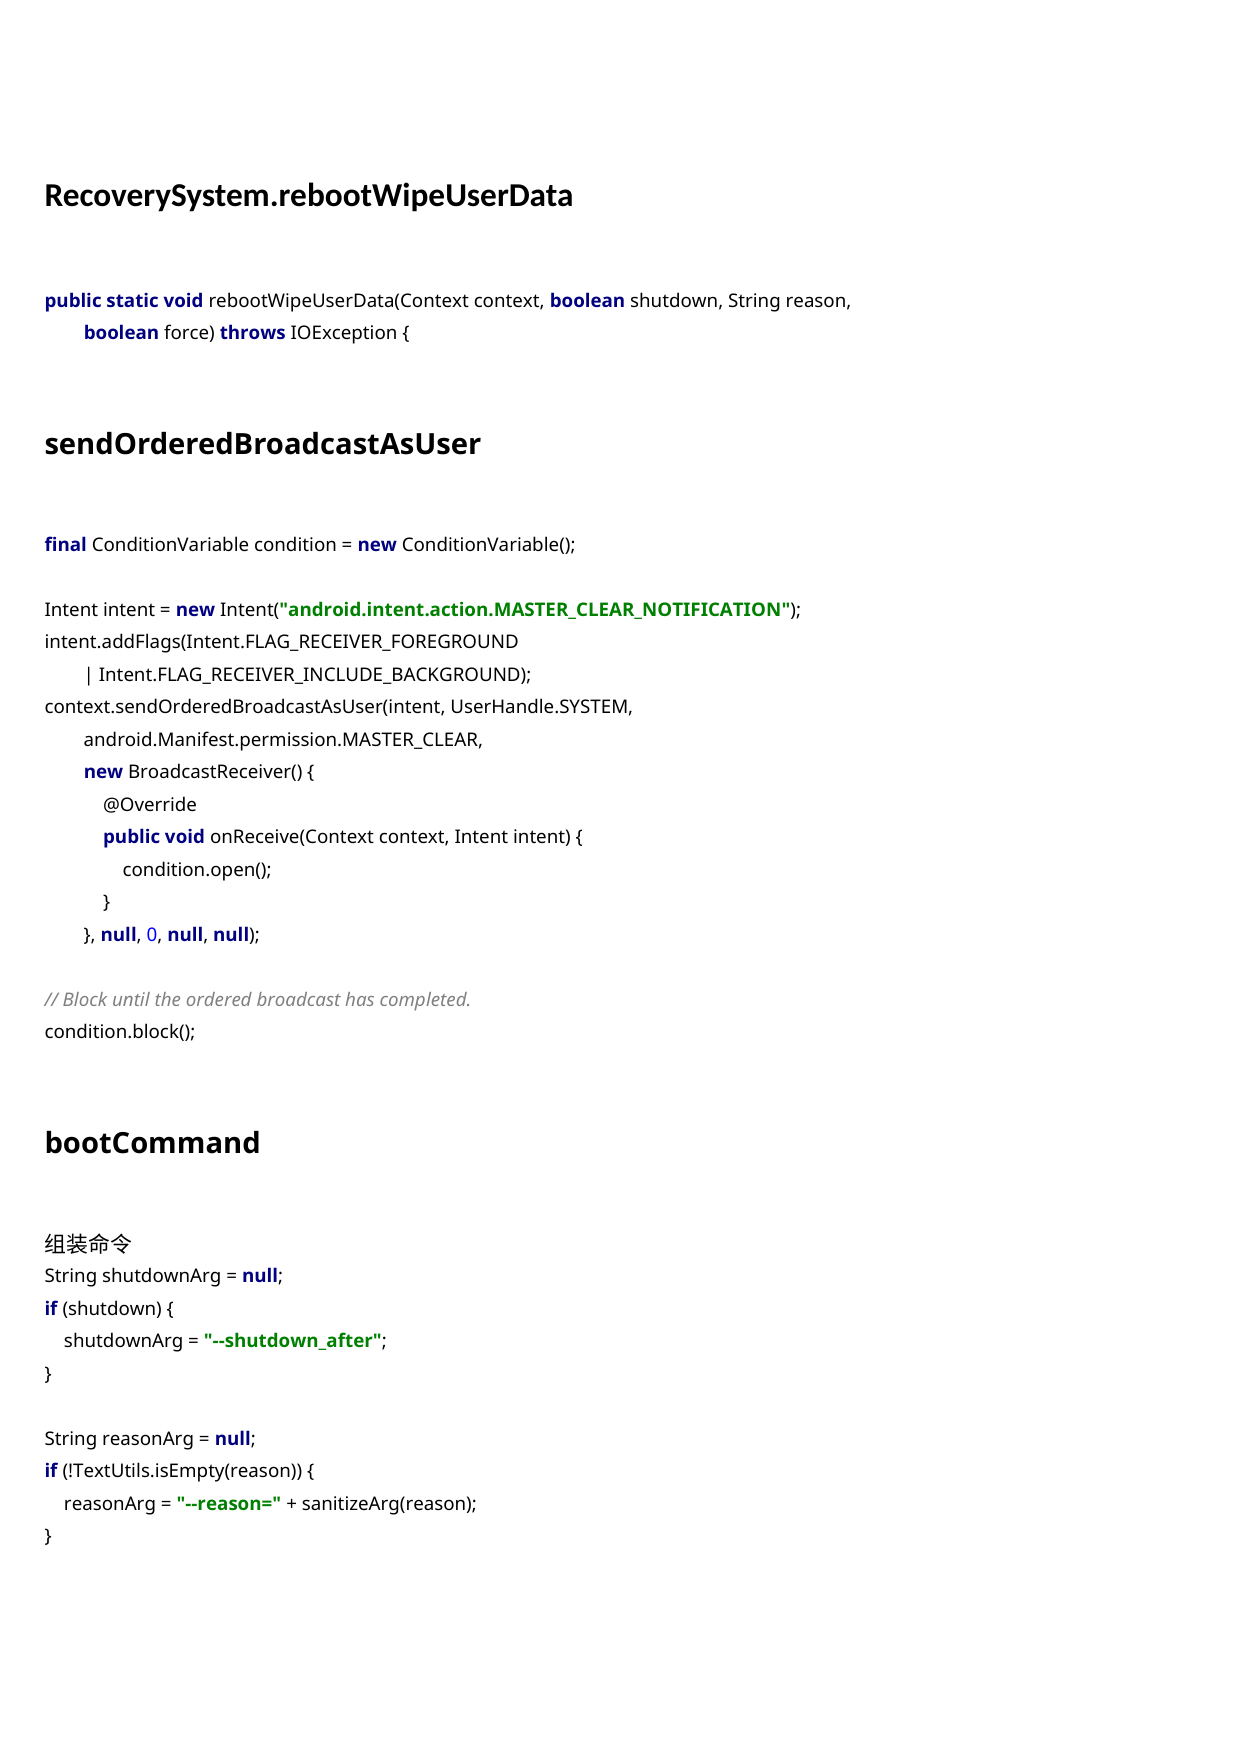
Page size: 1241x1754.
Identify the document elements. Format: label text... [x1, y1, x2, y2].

text public static void rebootWipeUserData(Context context, boolean shutdown, String reason, boolean force) throws IOException { [44, 284, 1240, 349]
subtitle RecoverySystem.rebootWipeUserData [44, 162, 1240, 227]
text 组装命令 [44, 1227, 1240, 1259]
subtitle bootCommand [44, 1109, 1240, 1174]
text final ConditionVariable condition = new ConditionVariable(); Intent intent = new Intent("android.intent.action.MASTER_CLEAR_NOTIFICATION"); intent.addFlags(Intent.FLAG_RECEIVER_FOREGROUND | Intent.FLAG_RECEIVER_INCLUDE_BACKGROUND); context.sendOrderedBroadcastAsUser(intent, UserHandle.SYSTEM, android.Manifest.permission.MASTER_CLEAR, new BroadcastReceiver() { @Override public void onReceive(Context context, Intent intent) { condition.open(); } }, null, 0, null, null); // Block until the ordered broadcast has completed. condition.block(); [44, 528, 1240, 1048]
subtitle sendOrderedBroadcastAsUser [44, 410, 1240, 475]
